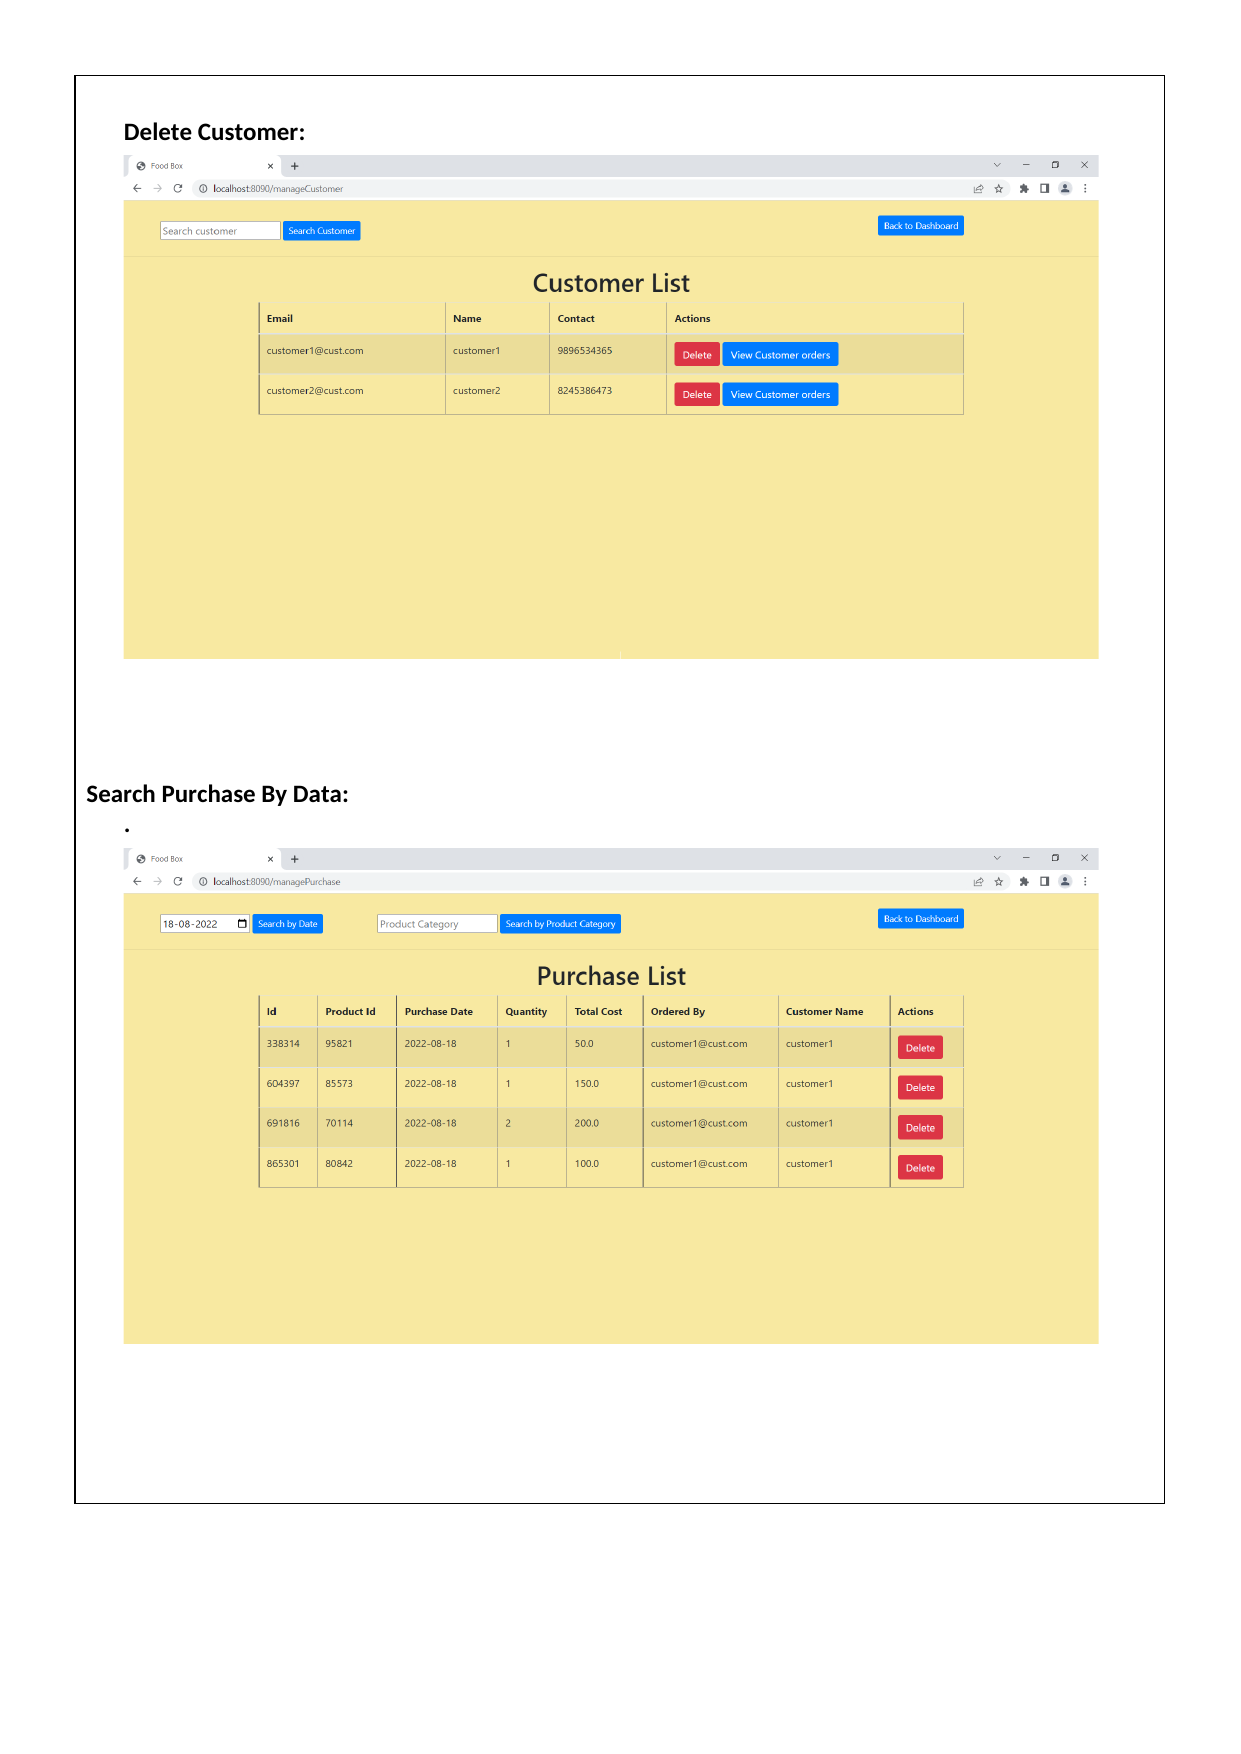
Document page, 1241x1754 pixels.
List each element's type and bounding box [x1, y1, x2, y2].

table_header [76, 76, 1164, 1502]
picture [123, 848, 1099, 1344]
picture [123, 155, 1099, 659]
